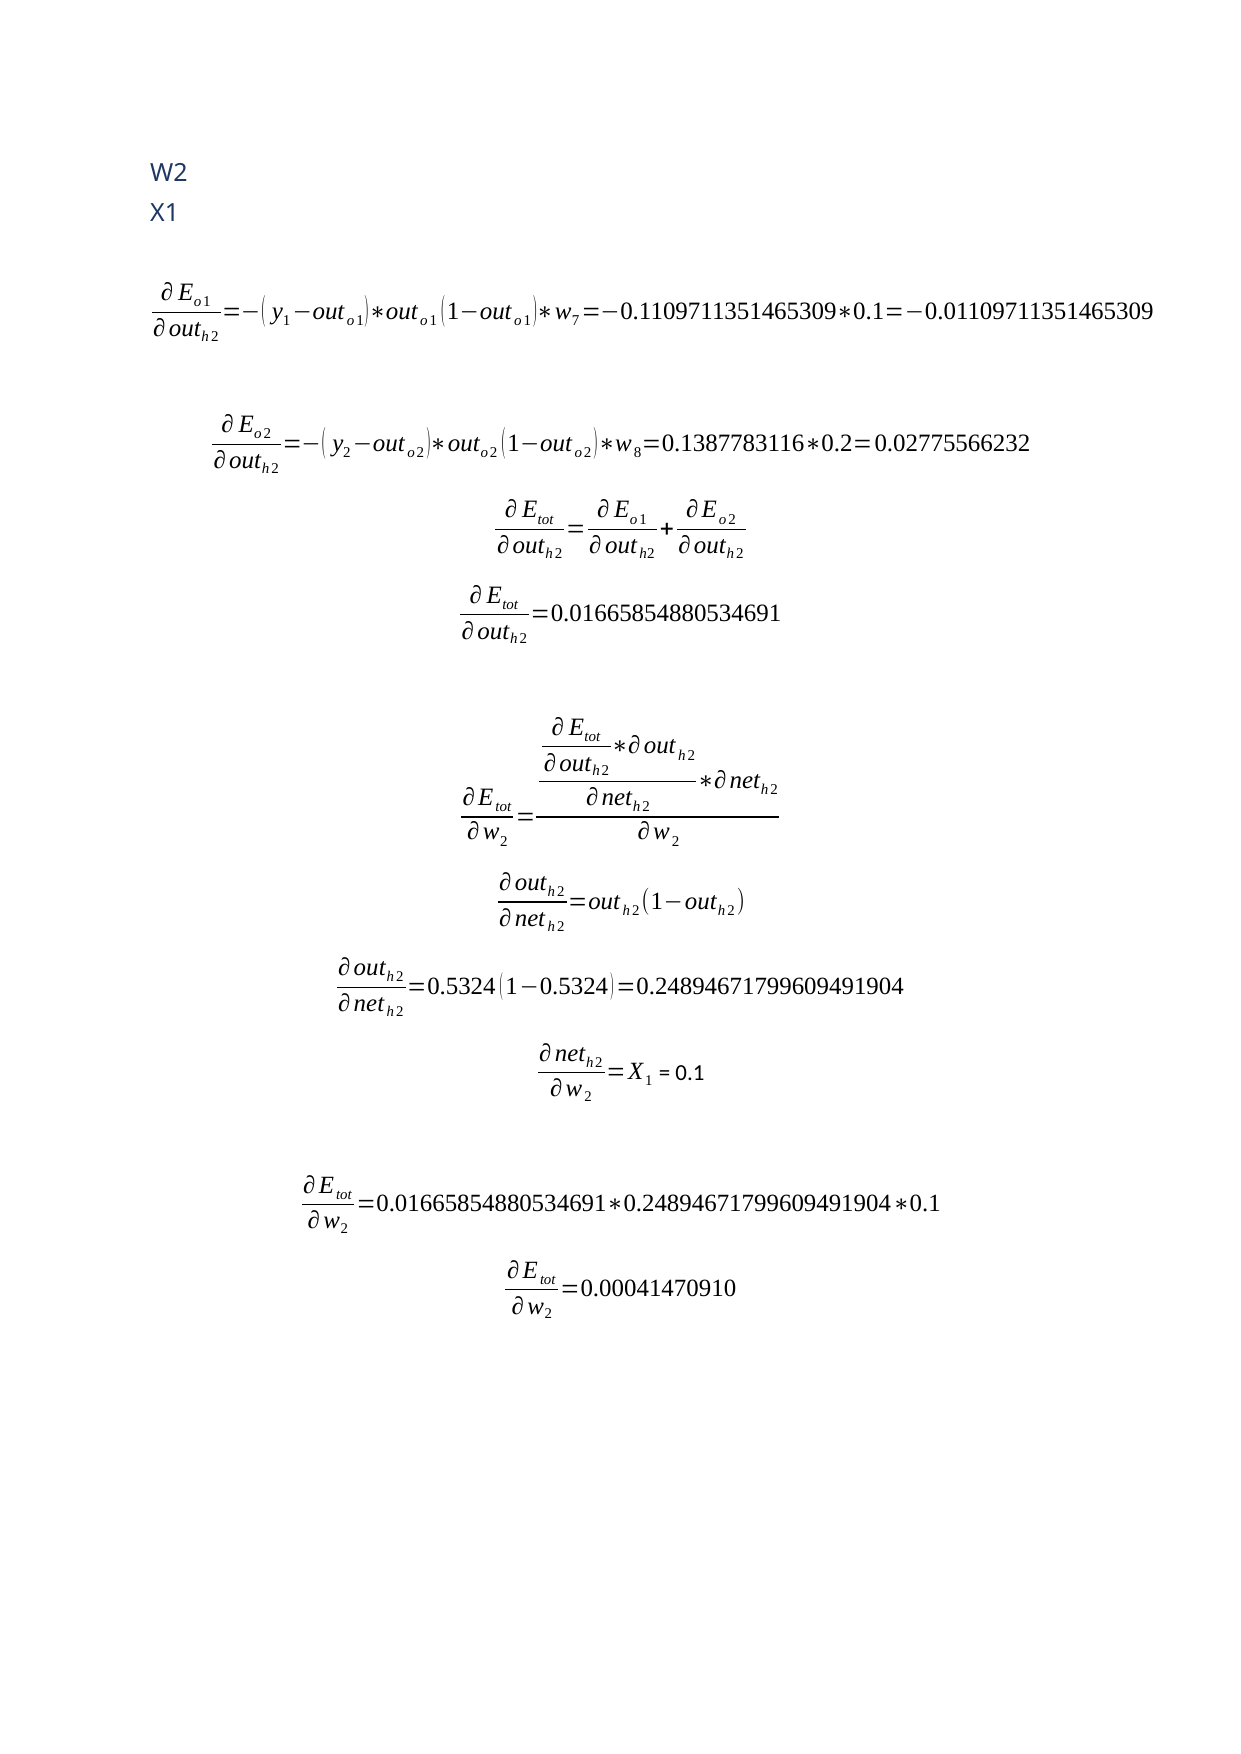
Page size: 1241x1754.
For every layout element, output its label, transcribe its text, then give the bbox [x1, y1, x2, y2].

subtitle W2 [150, 154, 1090, 188]
text = 0.1 [150, 1039, 1090, 1105]
subtitle X1 [150, 195, 1090, 229]
